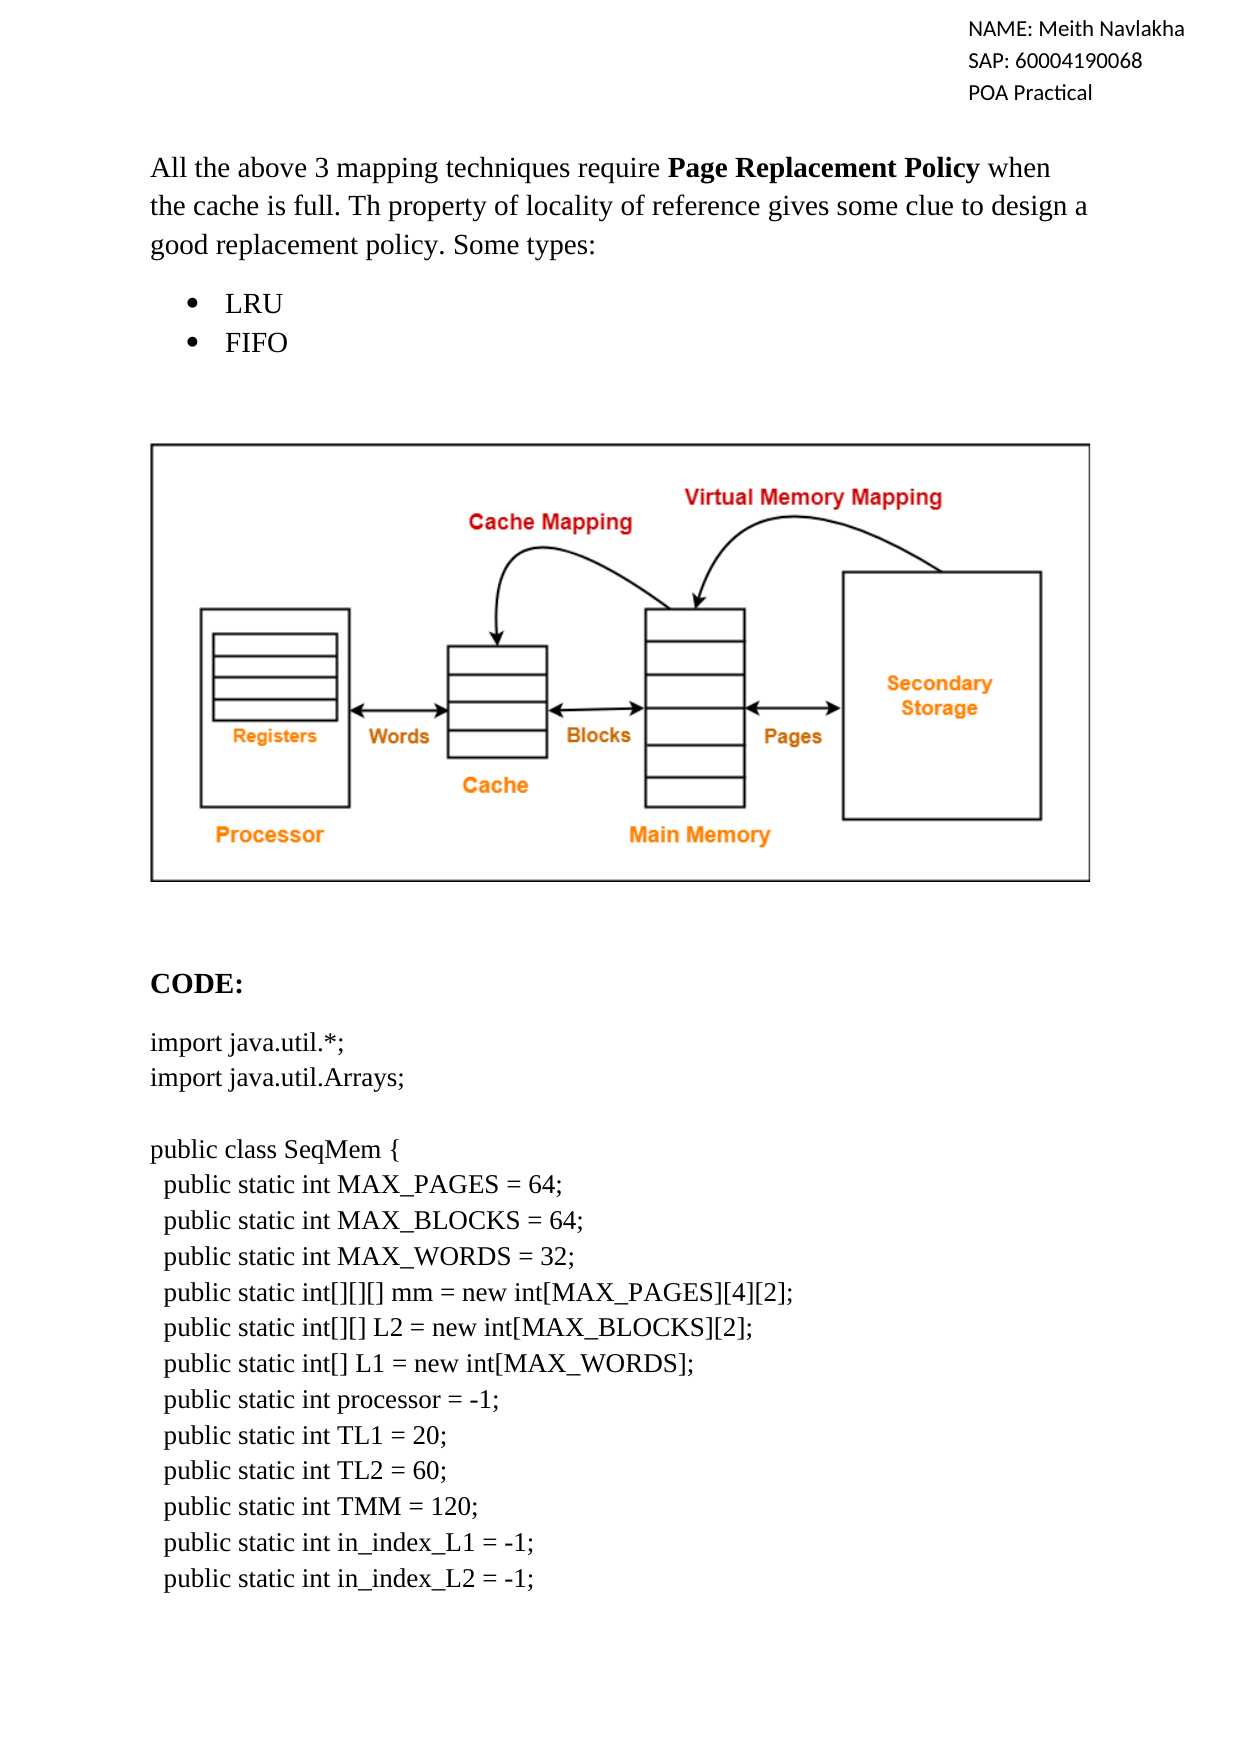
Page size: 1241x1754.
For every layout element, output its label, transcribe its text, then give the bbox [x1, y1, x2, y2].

list LRU [187, 286, 1090, 320]
text public static int in_index_L2 = -1; [150, 1562, 1090, 1593]
text public static int MAX_PAGES = 64; [150, 1169, 1090, 1200]
text public static int TL1 = 20; [150, 1419, 1090, 1450]
text public static int[] L1 = new int[MAX_WORDS]; [150, 1347, 1090, 1378]
text All the above 3 mapping techniques require Page Replacement Policy when the cache is full. Th property of locality of reference gives some clue to design a good replacement policy. Some types: [150, 150, 1090, 261]
text public static int TL2 = 60; [150, 1454, 1090, 1486]
text public static int[][][] mm = new int[MAX_PAGES][4][2]; [150, 1276, 1090, 1307]
text CODE: [150, 966, 1090, 1000]
list FIFO [187, 325, 1090, 359]
text public static int[][] L2 = new int[MAX_BLOCKS][2]; [150, 1312, 1090, 1343]
text public static int processor = -1; [150, 1383, 1090, 1414]
text public static int MAX_WORDS = 32; [150, 1240, 1090, 1271]
picture [150, 443, 1091, 882]
text public static int TMM = 120; [150, 1490, 1090, 1521]
text import java.util.*; [150, 1026, 1090, 1057]
text public class SeqMem { [150, 1133, 1090, 1164]
text public static int MAX_BLOCKS = 64; [150, 1204, 1090, 1236]
text import java.util.Arrays; [150, 1061, 1090, 1093]
text public static int in_index_L1 = -1; [150, 1526, 1090, 1557]
